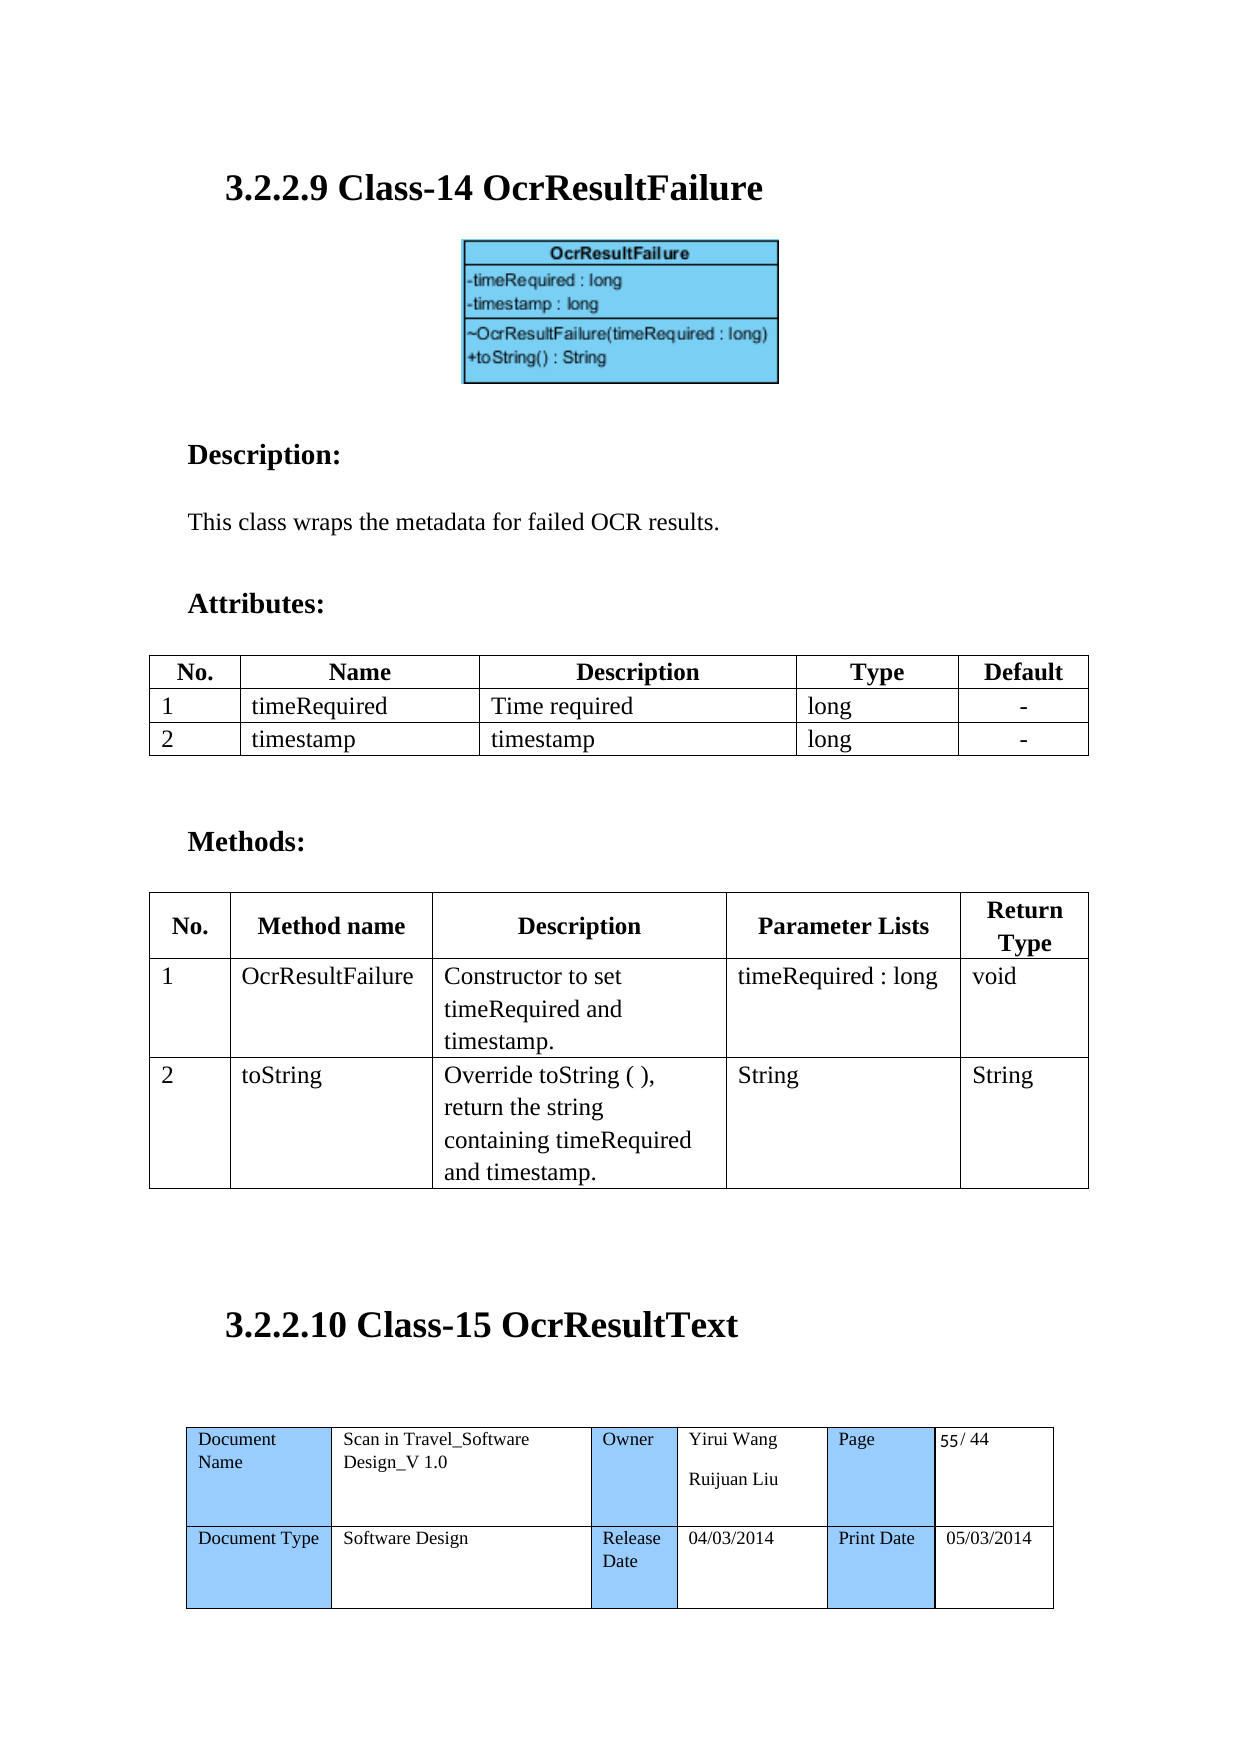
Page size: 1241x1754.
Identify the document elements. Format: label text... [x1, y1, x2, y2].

text 3.2.2.9 Class-14 OcrResultFailure [187, 154, 1053, 219]
text Attributes: [187, 570, 1053, 635]
table_cell String [961, 1058, 1088, 1188]
table_cell timestamp [241, 723, 479, 755]
picture [461, 239, 779, 384]
table_header Type [797, 656, 958, 688]
table_header No. [150, 893, 230, 958]
text This class wraps the metadata for failed OCR results. [187, 505, 1053, 538]
table_header No. [150, 656, 240, 688]
table_header Default [959, 656, 1088, 688]
table_cell long [797, 689, 958, 722]
table_cell 2 [150, 723, 240, 755]
text Methods: [187, 808, 1053, 873]
table_cell void [961, 959, 1088, 1057]
table_cell - [959, 723, 1088, 755]
table_cell timestamp [480, 723, 796, 755]
table_cell OcrResultFailure [231, 959, 432, 1057]
table_cell - [959, 689, 1088, 722]
table_cell Override toString ( ), return the string containing timeRequired and timestamp. [433, 1058, 726, 1188]
table_cell String [727, 1058, 960, 1188]
table_header Description [480, 656, 796, 688]
text 3.2.2.10 Class-15 OcrResultText [187, 1292, 1053, 1357]
table_header Description [433, 893, 726, 958]
table_header Parameter Lists [727, 893, 960, 958]
table_cell long [797, 723, 958, 755]
text Description: [187, 421, 1053, 486]
table_cell 1 [150, 959, 230, 1057]
table_cell 2 [150, 1058, 230, 1188]
table_cell Constructor to set timeRequired and timestamp. [433, 959, 726, 1057]
table_cell 1 [150, 689, 240, 722]
table_header Method name [231, 893, 432, 958]
table_header Return Type [961, 893, 1088, 958]
table_cell Time required [480, 689, 796, 722]
table_header Name [241, 656, 479, 688]
table_cell timeRequired : long [727, 959, 960, 1057]
table_cell toString [231, 1058, 432, 1188]
table_cell timeRequired [241, 689, 479, 722]
